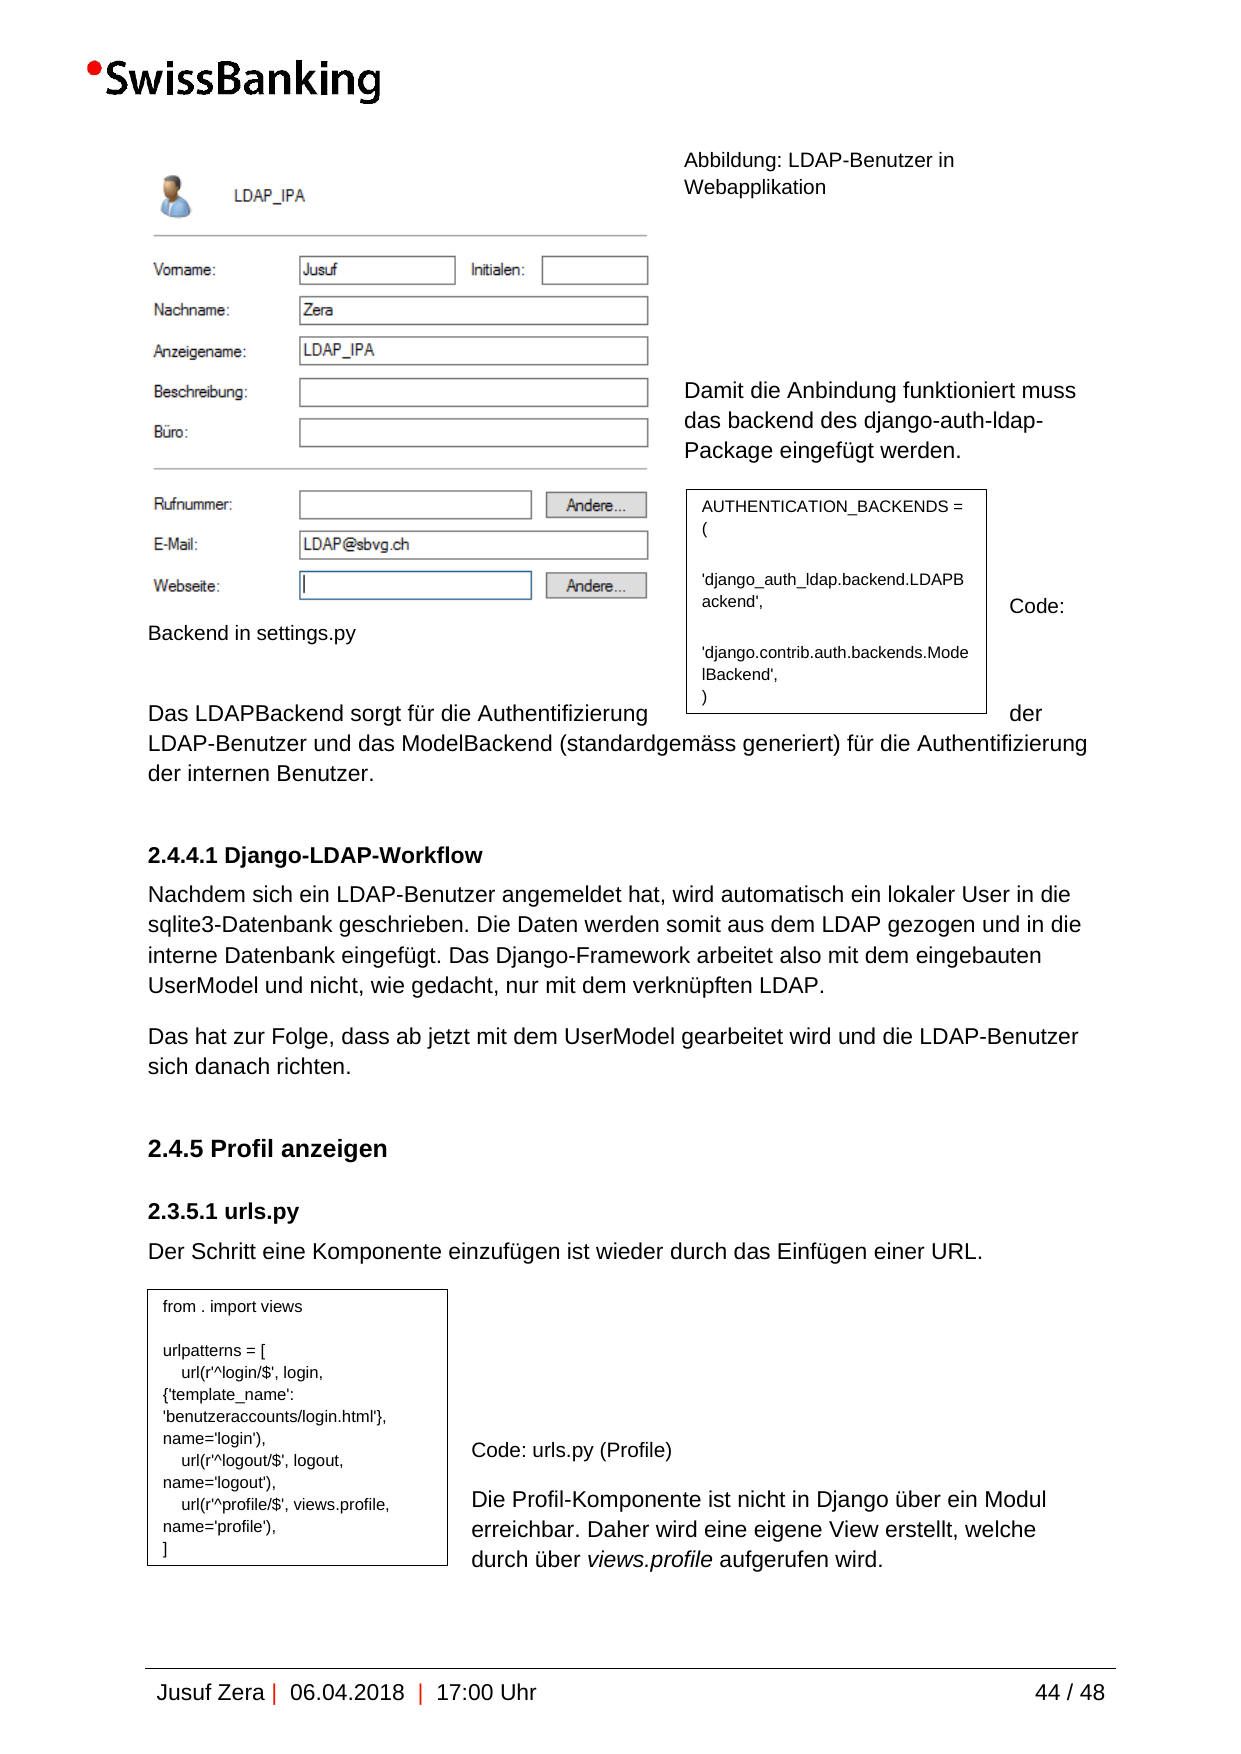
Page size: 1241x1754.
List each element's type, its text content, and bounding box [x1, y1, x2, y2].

text Das LDAPBackend sorgt für die Authentifizierung der LDAP-Benutzer und das ModelBackend (standardgemäss generiert) für die Authentifizierung der internen Benutzer. [148, 700, 1093, 817]
picture [147, 164, 665, 611]
picture [87, 59, 380, 104]
text Abbildung: LDAP-Benutzer in Webapplikation [148, 148, 1093, 199]
subtitle 2.4.4.1 Django-LDAP-Workflow [148, 842, 1093, 868]
subtitle 2.3.5.1 urls.py [148, 1198, 1093, 1224]
subtitle 2.4.5 Profil anzeigen [148, 1134, 1093, 1163]
text Code: urls.py (Profile) [448, 1438, 1093, 1462]
text Nachdem sich ein LDAP-Benutzer angemeldet hat, wird automatisch ein lokaler User in die sqlite3-Datenbank geschrieben. Die Daten werden somit aus dem LDAP gezogen und in die interne Datenbank eingefügt. Das Django-Framework arbeitet also mit dem eingebauten UserModel und nicht, wie gedacht, nur mit dem verknüpften LDAP. [148, 881, 1093, 998]
text Das hat zur Folge, dass ab jetzt mit dem UserModel gearbeitet wird und die LDAP-Benutzer sich danach richten. [148, 1023, 1093, 1109]
text Code: Backend in settings.py [148, 539, 686, 675]
text Code: Backend in settings.py [987, 539, 1093, 675]
text Code: Backend in settings.py [687, 539, 986, 675]
text Code: urls.py (Profile) [148, 1438, 447, 1462]
text Die Profil-Komponente ist nicht in Django über ein Modul erreichbar. Daher wird eine eigene View erstellt, welche durch über views.profile aufgerufen wird. [148, 1486, 1093, 1573]
text Damit die Anbindung funktioniert muss das backend des django-auth-ldap-Package eingefügt werden. [665, 377, 1093, 463]
text Der Schritt eine Komponente einzufügen ist wieder durch das Einfügen einer URL. [148, 1238, 1093, 1264]
